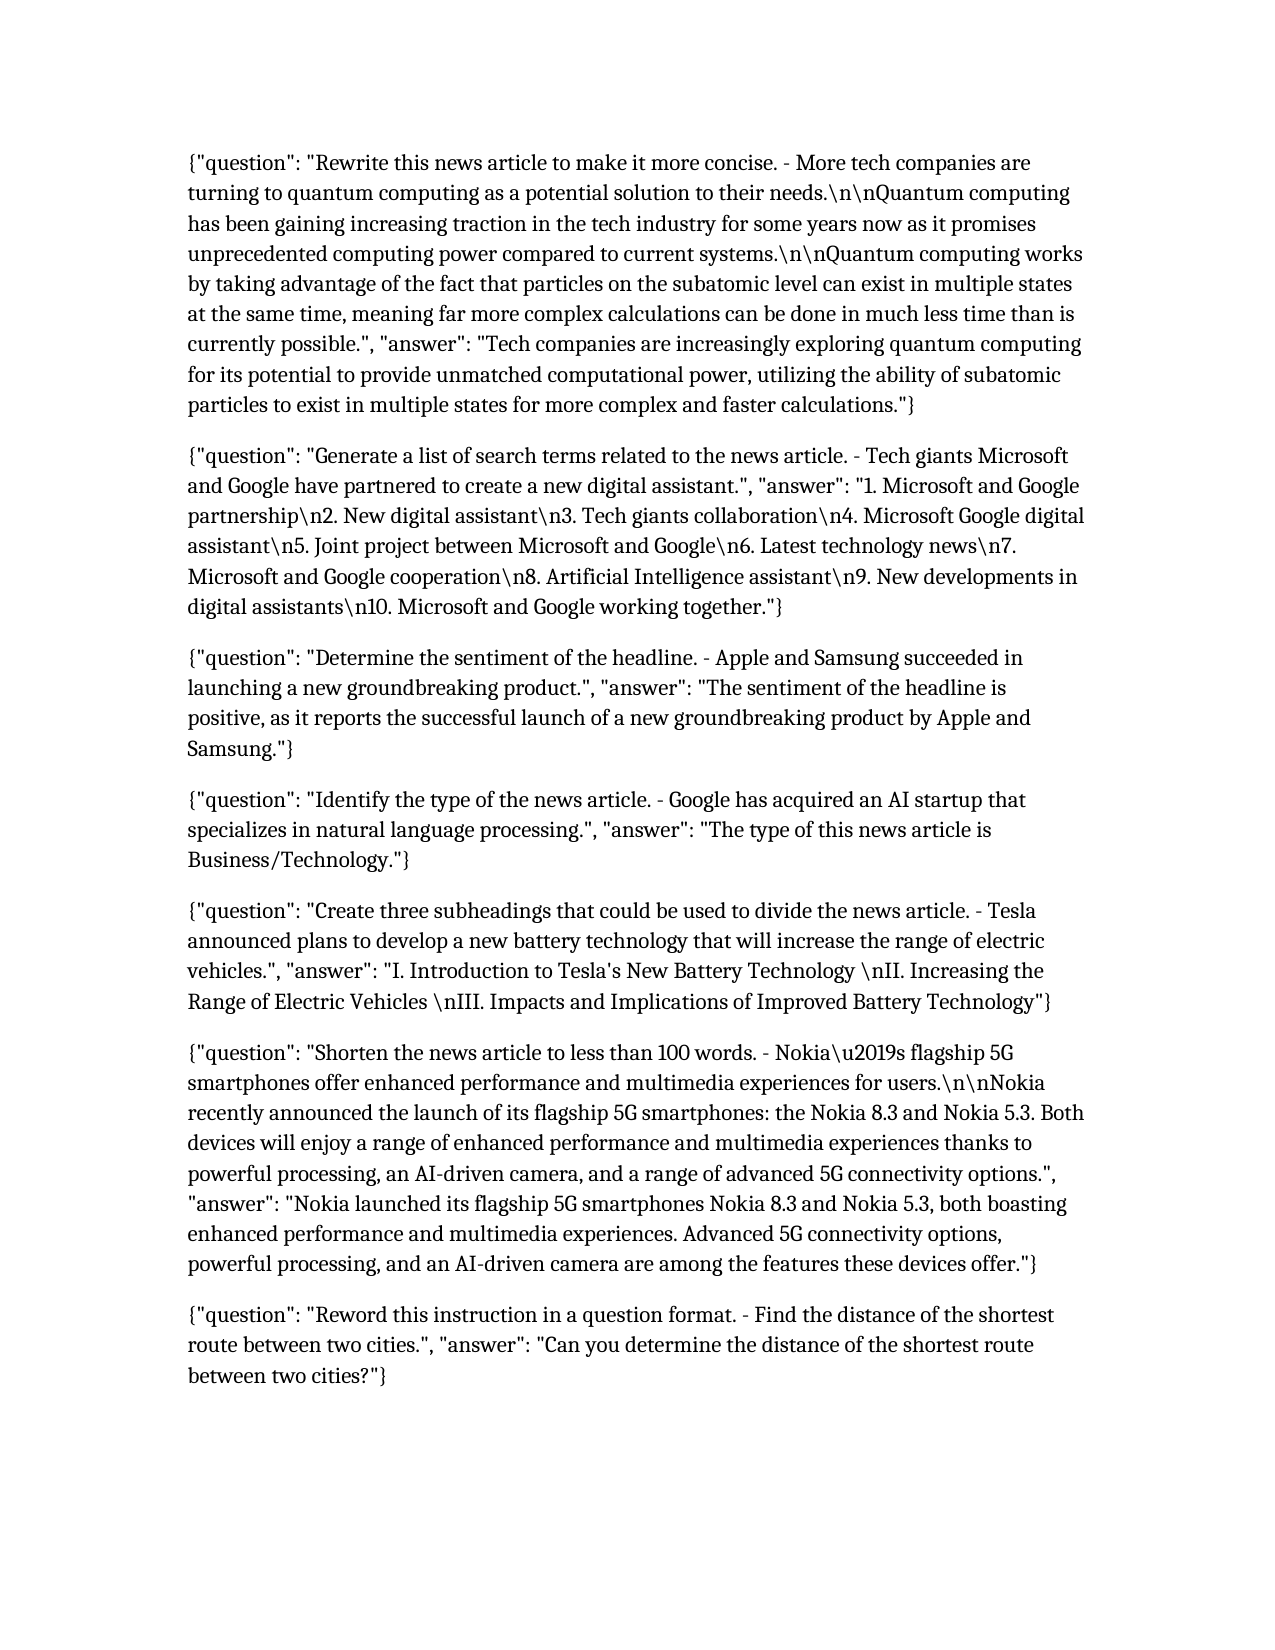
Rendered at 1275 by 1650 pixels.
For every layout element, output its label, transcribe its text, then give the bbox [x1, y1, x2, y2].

text {"question": "Shorten the news article to less than 100 words. - Nokia\u2019s flagship 5G smartphones offer enhanced performance and multimedia experiences for users.\n\nNokia recently announced the launch of its flagship 5G smartphones: the Nokia 8.3 and Nokia 5.3. Both devices will enjoy a range of enhanced performance and multimedia experiences thanks to powerful processing, an AI-driven camera, and a range of advanced 5G connectivity options.", "answer": "Nokia launched its flagship 5G smartphones Nokia 8.3 and Nokia 5.3, both boasting enhanced performance and multimedia experiences. Advanced 5G connectivity options, powerful processing, and an AI-driven camera are among the features these devices offer."} [187, 1039, 1087, 1277]
text {"question": "Create three subheadings that could be used to divide the news article. - Tesla announced plans to develop a new battery technology that will increase the range of electric vehicles.", "answer": "I. Introduction to Tesla's New Battery Technology \nII. Increasing the Range of Electric Vehicles \nIII. Impacts and Implications of Improved Battery Technology"} [187, 898, 1087, 1015]
text {"question": "Generate a list of search terms related to the news article. - Tech giants Microsoft and Google have partnered to create a new digital assistant.", "answer": "1. Microsoft and Google partnership\n2. New digital assistant\n3. Tech giants collaboration\n4. Microsoft Google digital assistant\n5. Joint project between Microsoft and Google\n6. Latest technology news\n7. Microsoft and Google cooperation\n8. Artificial Intelligence assistant\n9. New developments in digital assistants\n10. Microsoft and Google working together."} [187, 443, 1087, 620]
text {"question": "Determine the sentiment of the headline. - Apple and Samsung succeeded in launching a new groundbreaking product.", "answer": "The sentiment of the headline is positive, as it reports the successful launch of a new groundbreaking product by Apple and Samsung."} [187, 645, 1087, 762]
text {"question": "Reword this instruction in a question format. - Find the distance of the shortest route between two cities.", "answer": "Can you determine the distance of the shortest route between two cities?"} [187, 1302, 1087, 1389]
text {"question": "Identify the type of the news article. - Google has acquired an AI startup that specializes in natural language processing.", "answer": "The type of this news article is Business/Technology."} [187, 786, 1087, 873]
text {"question": "Rewrite this news article to make it more concise. - More tech companies are turning to quantum computing as a potential solution to their needs.\n\nQuantum computing has been gaining increasing traction in the tech industry for some years now as it promises unprecedented computing power compared to current systems.\n\nQuantum computing works by taking advantage of the fact that particles on the subatomic level can exist in multiple states at the same time, meaning far more complex calculations can be done in much less time than is currently possible.", "answer": "Tech companies are increasingly exploring quantum computing for its potential to provide unmatched computational power, utilizing the ability of subatomic particles to exist in multiple states for more complex and faster calculations."} [187, 150, 1087, 418]
